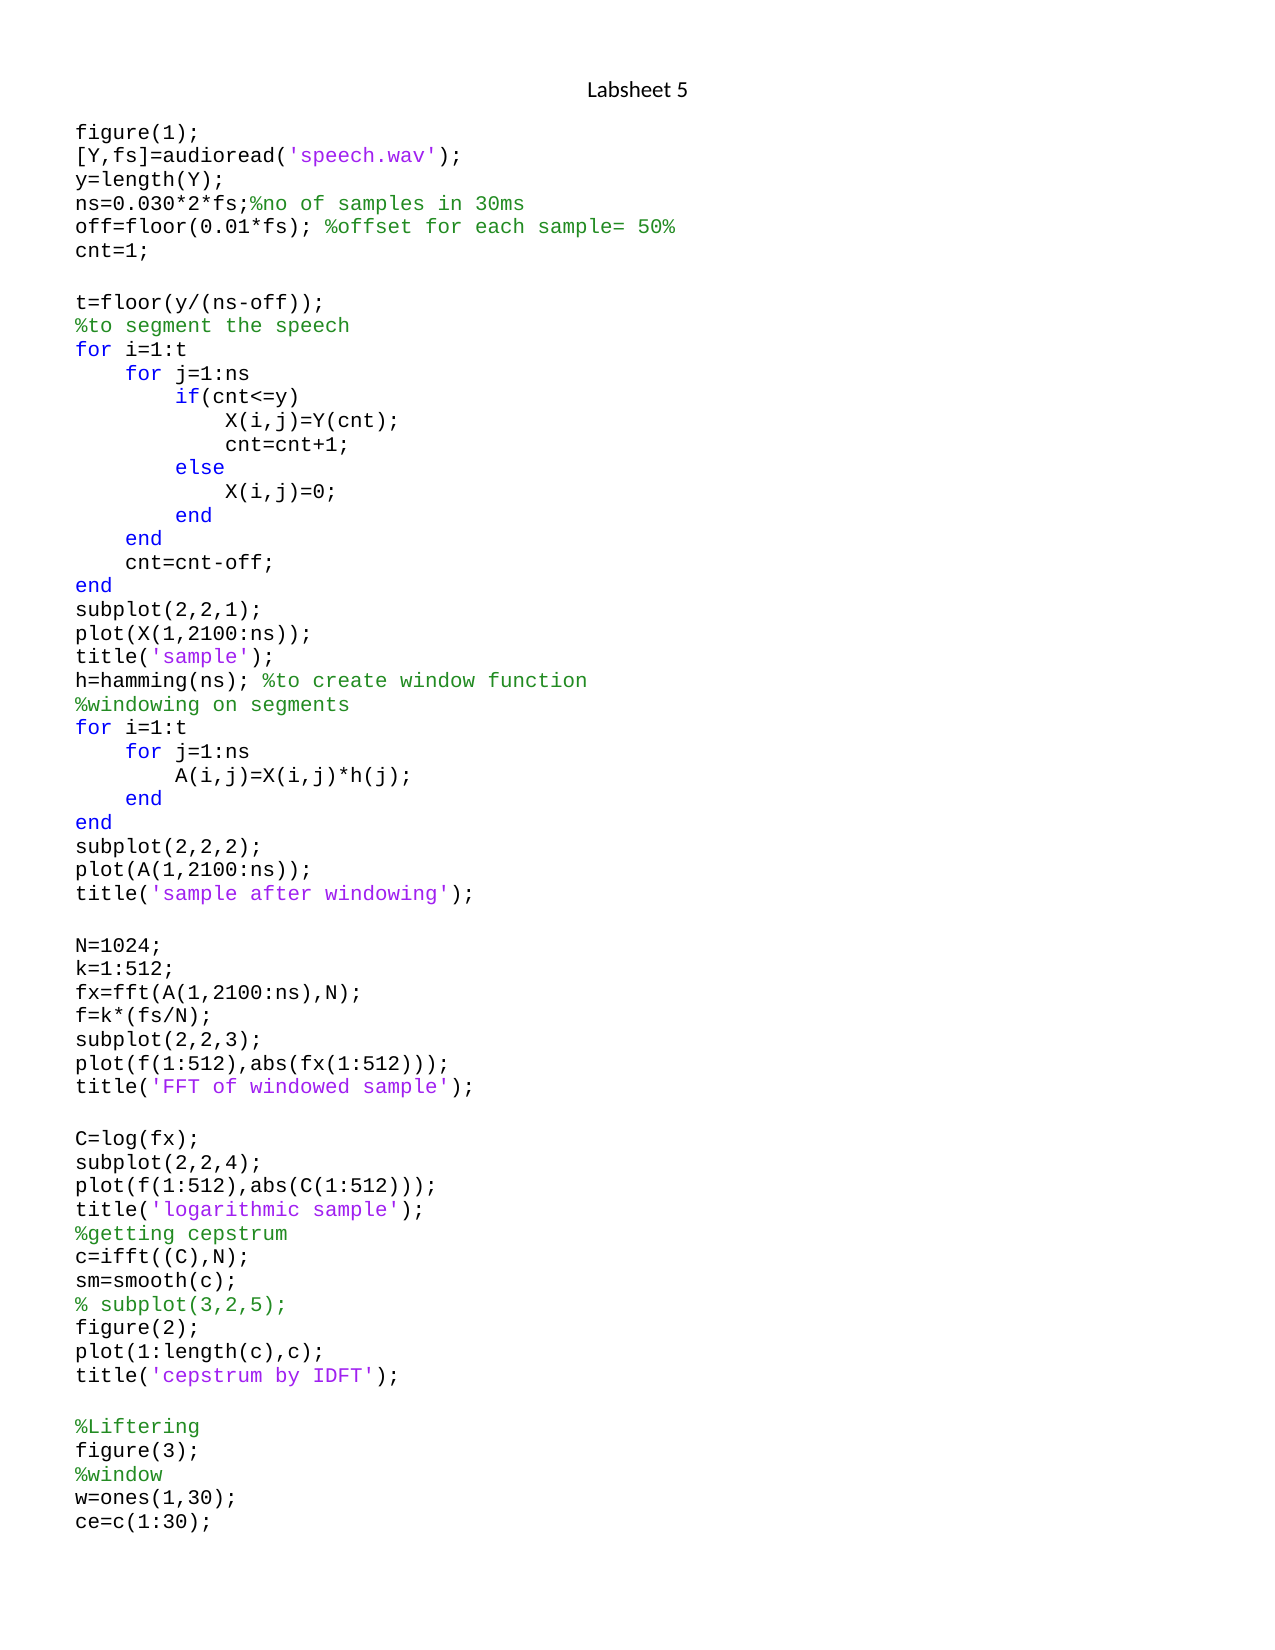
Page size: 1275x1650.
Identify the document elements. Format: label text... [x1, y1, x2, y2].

text else [75, 457, 1200, 481]
text N=1024; [75, 934, 1200, 958]
text title('logarithmic sample'); [75, 1199, 1200, 1223]
text plot(f(1:512),abs(C(1:512))); [75, 1175, 1200, 1199]
text w=ones(1,30); [75, 1487, 1200, 1511]
text % subplot(3,2,5); [75, 1294, 1200, 1317]
text c=ifft((C),N); [75, 1246, 1200, 1270]
text %getting cepstrum [75, 1223, 1200, 1246]
text title('sample'); [75, 646, 1200, 670]
text cnt=1; [75, 240, 1200, 264]
text for i=1:t [75, 339, 1200, 363]
text ns=0.030*2*fs;%no of samples in 30ms [75, 193, 1200, 216]
text for j=1:ns [75, 363, 1200, 386]
text for i=1:t [75, 717, 1200, 741]
text figure(2); [75, 1317, 1200, 1341]
text off=floor(0.01*fs); %offset for each sample= 50% [75, 216, 1200, 240]
text plot(1:length(c),c); [75, 1341, 1200, 1364]
text plot(A(1,2100:ns)); [75, 859, 1200, 883]
text Labsheet 5 [75, 75, 1200, 103]
text %windowing on segments [75, 694, 1200, 717]
text if(cnt<=y) [75, 386, 1200, 410]
text y=length(Y); [75, 169, 1200, 193]
text h=hamming(ns); %to create window function [75, 670, 1200, 694]
text X(i,j)=0; [75, 481, 1200, 504]
text sm=smooth(c); [75, 1270, 1200, 1294]
text subplot(2,2,3); [75, 1029, 1200, 1053]
text A(i,j)=X(i,j)*h(j); [75, 765, 1200, 788]
text %Liftering [75, 1416, 1200, 1440]
text subplot(2,2,2); [75, 836, 1200, 859]
text end [75, 812, 1200, 836]
text plot(f(1:512),abs(fx(1:512))); [75, 1053, 1200, 1076]
text subplot(2,2,4); [75, 1152, 1200, 1175]
text t=floor(y/(ns-off)); [75, 292, 1200, 315]
text end [75, 576, 1200, 599]
text C=log(fx); [75, 1128, 1200, 1152]
text figure(3); [75, 1440, 1200, 1463]
text cnt=cnt+1; [75, 434, 1200, 457]
text end [75, 504, 1200, 528]
text end [75, 788, 1200, 812]
text ce=c(1:30); [75, 1511, 1200, 1534]
text X(i,j)=Y(cnt); [75, 410, 1200, 434]
text cnt=cnt-off; [75, 552, 1200, 576]
text for j=1:ns [75, 741, 1200, 765]
text end [75, 528, 1200, 552]
text title('cepstrum by IDFT'); [75, 1364, 1200, 1388]
text subplot(2,2,1); [75, 599, 1200, 623]
text title('sample after windowing'); [75, 883, 1200, 907]
text %to segment the speech [75, 315, 1200, 339]
text %window [75, 1463, 1200, 1487]
text f=k*(fs/N); [75, 1006, 1200, 1029]
text fx=fft(A(1,2100:ns),N); [75, 982, 1200, 1006]
text plot(X(1,2100:ns)); [75, 623, 1200, 646]
text [Y,fs]=audioread('speech.wav'); [75, 146, 1200, 169]
text figure(1); [75, 122, 1200, 146]
text k=1:512; [75, 958, 1200, 982]
text title('FFT of windowed sample'); [75, 1076, 1200, 1100]
